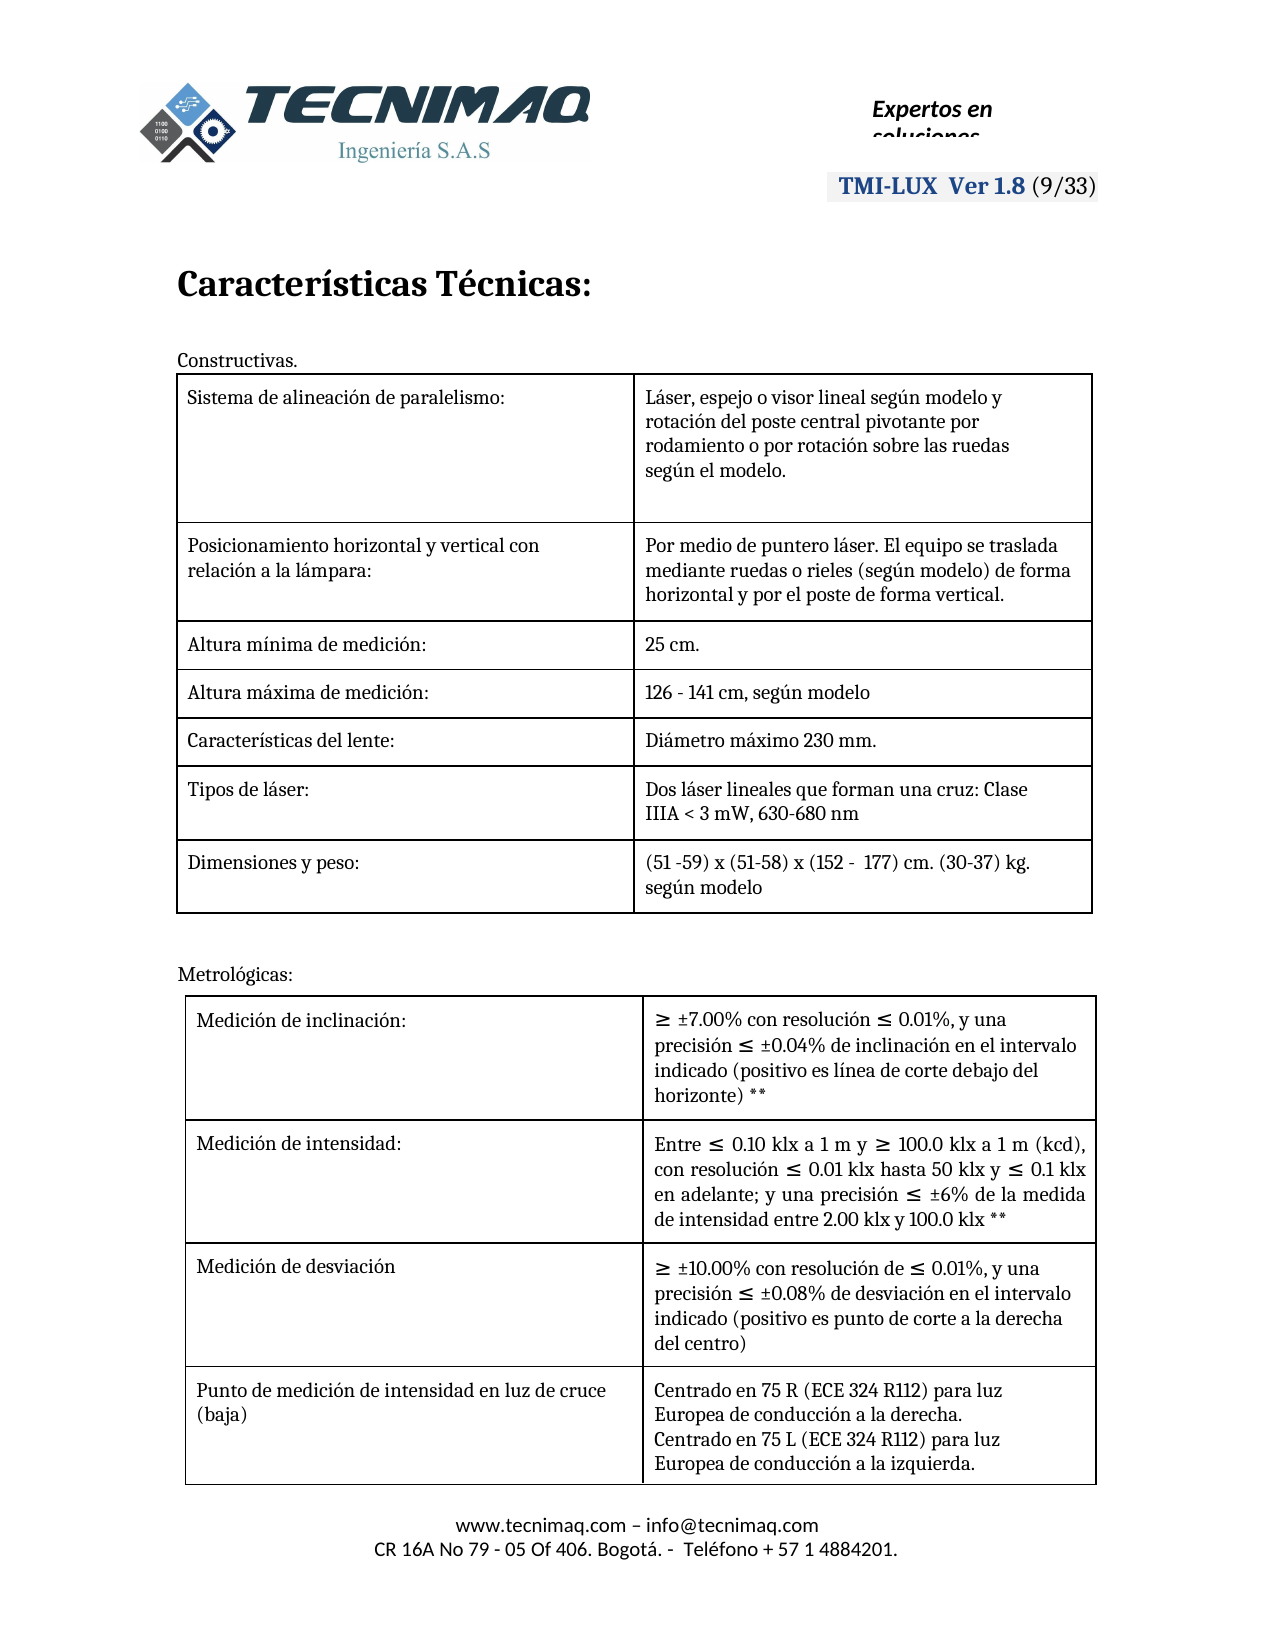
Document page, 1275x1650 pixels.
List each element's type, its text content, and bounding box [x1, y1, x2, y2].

table_cell Altura máxima de medición: [178, 670, 633, 717]
table_cell Altura mínima de medición: [178, 622, 633, 668]
table_header Láser, espejo o visor lineal según modelo y rotación del poste central pivotante por rodamiento o por rotación sobre las ruedas según el modelo. [635, 375, 1091, 522]
table_cell 126 - 141 cm, según modelo [635, 670, 1091, 717]
table_cell Dos láser lineales que forman una cruz: Clase IIIA < 3 mW, 630-680 nm [635, 767, 1091, 839]
picture [139, 82, 590, 163]
table_cell Diámetro máximo 230 mm. [635, 719, 1091, 765]
table_header Sistema de alineación de paralelismo: [178, 375, 633, 522]
table_cell Por medio de puntero láser. El equipo se traslada mediante ruedas o rieles (según modelo) de forma horizontal y por el poste de forma vertical. [635, 523, 1091, 620]
table_cell 25 cm. [635, 622, 1091, 668]
table_cell Características del lente: [178, 719, 633, 765]
text Características Técnicas: [177, 262, 1108, 305]
text TMI-LUX Ver 1.8 (9/33) [127, 172, 1097, 201]
table_cell Tipos de láser: [178, 767, 633, 839]
text Metrológicas: [177, 963, 1108, 987]
text Constructivas. [177, 349, 1108, 373]
table_cell Posicionamiento horizontal y vertical con relación a la lámpara: [178, 523, 633, 620]
table_cell Dimensiones y peso: [178, 841, 633, 912]
table_cell (51 -59) x (51-58) x (152 - 177) cm. (30-37) kg. según modelo [635, 841, 1091, 912]
